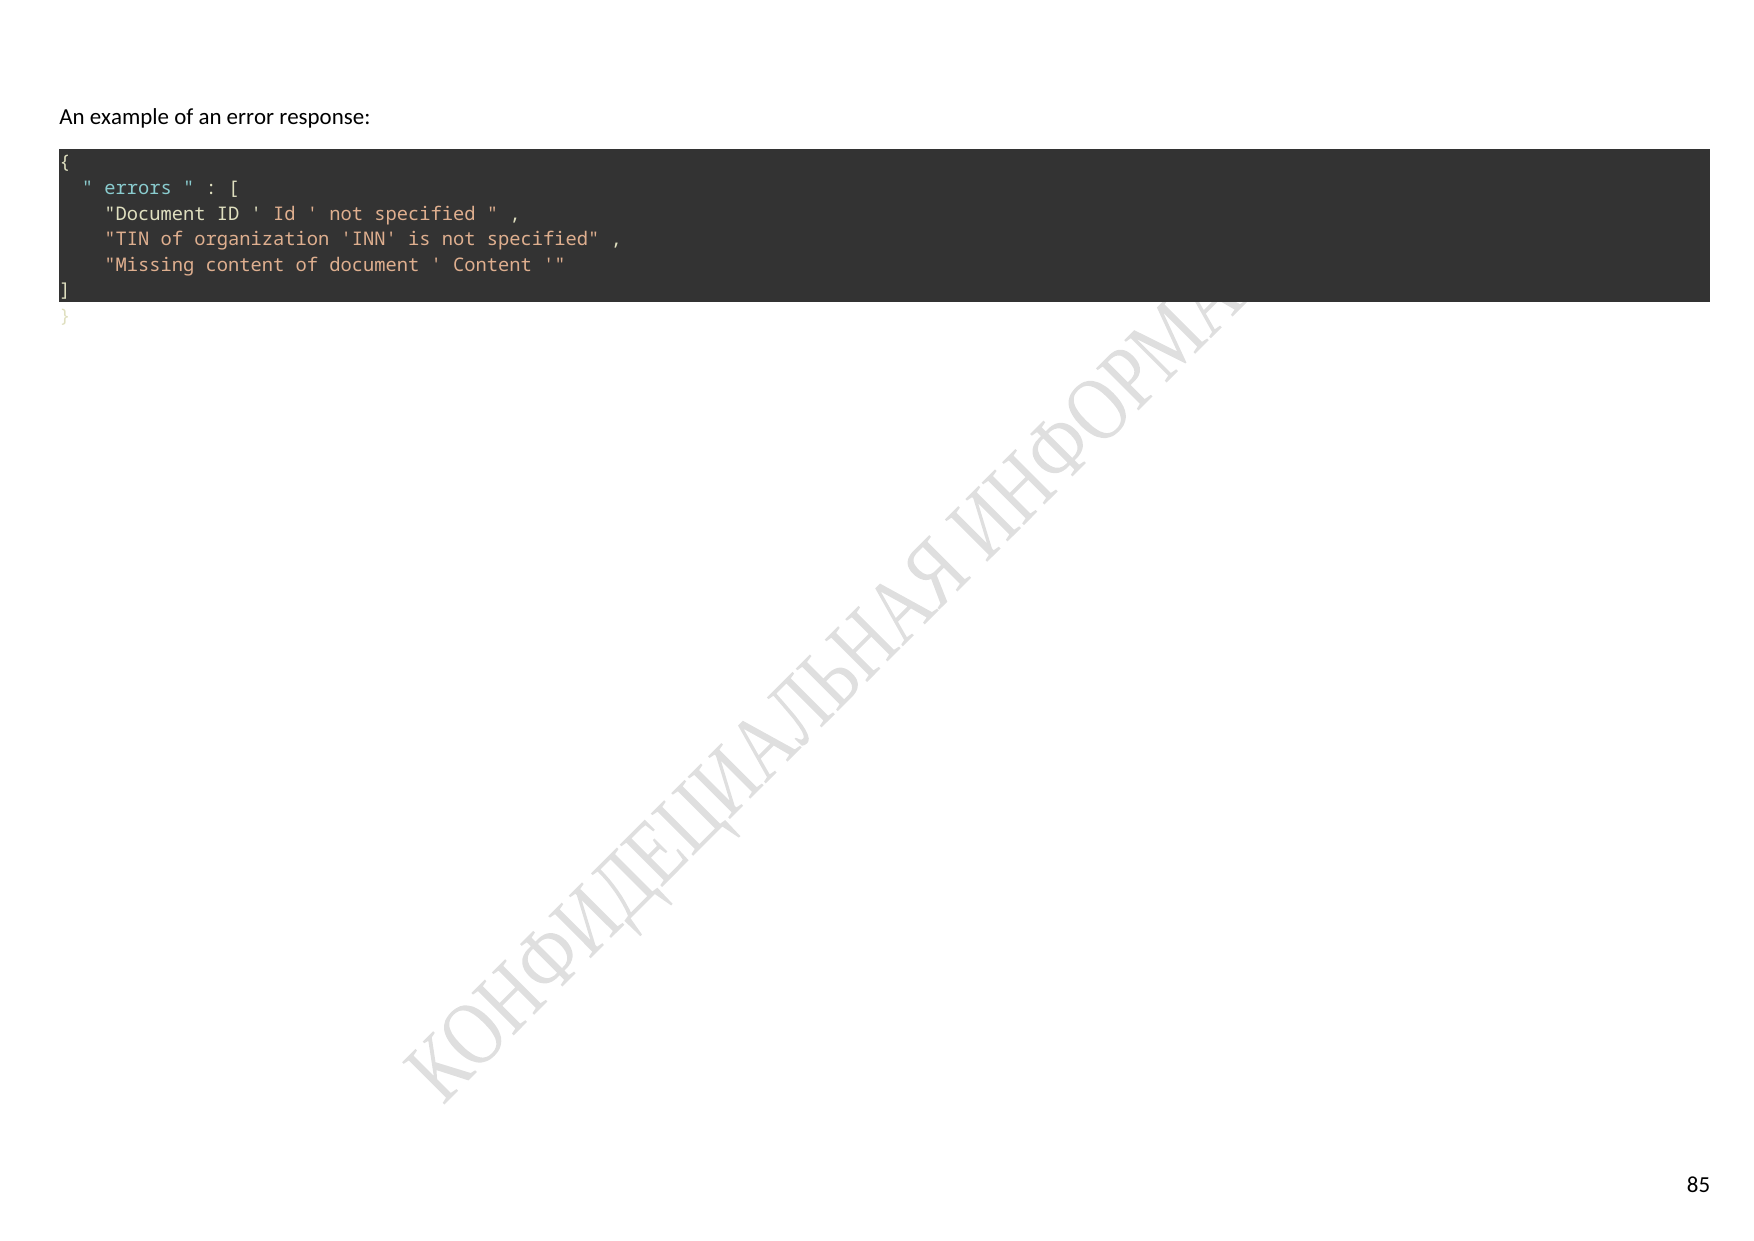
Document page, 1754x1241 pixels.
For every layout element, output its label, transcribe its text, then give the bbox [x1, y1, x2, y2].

text ] [59, 276, 1710, 302]
text { [59, 149, 1710, 174]
text } [59, 302, 1710, 327]
text "Document ID ' Id ' not specified " , [59, 200, 1710, 225]
text " errors " : [ [59, 174, 1710, 200]
text "TIN of organization 'INN' is not specified" , [59, 225, 1710, 251]
text "Missing content of document ' Content '" [59, 251, 1710, 276]
text An example of an error response: [59, 102, 1710, 130]
